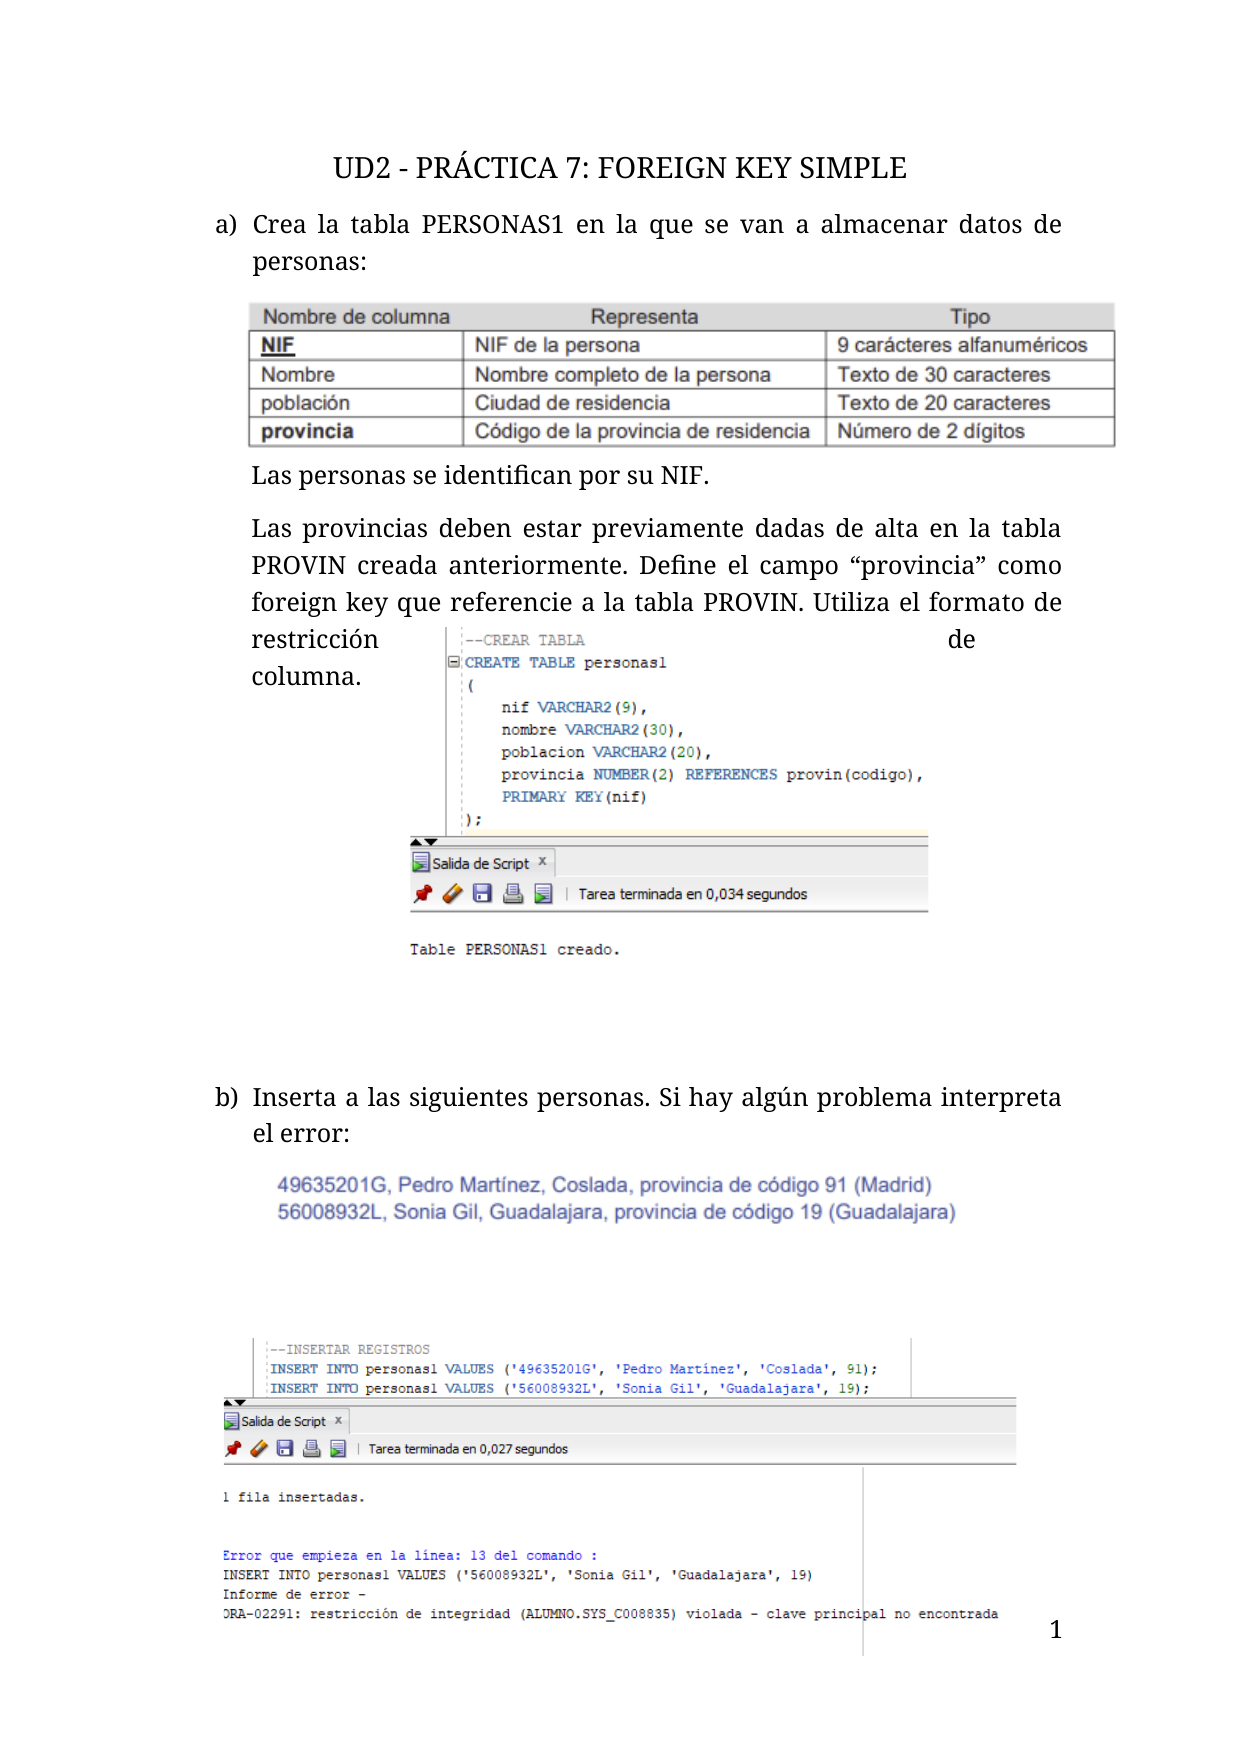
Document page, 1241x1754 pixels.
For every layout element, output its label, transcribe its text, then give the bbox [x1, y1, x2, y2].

text UD2 - PRÁCTICA 7: FOREIGN KEY SIMPLE [177, 148, 1063, 187]
picture [410, 627, 929, 977]
picture [269, 1159, 971, 1235]
picture [223, 1338, 1017, 1656]
text Las provincias deben estar previamente dadas de alta en la tabla PROVIN creada anteriormente. Define el campo “provincia” como foreign key que referencie a la tabla PROVIN. Utiliza el formato de restricción de columna. [251, 511, 1063, 692]
list Crea la tabla PERSONAS1 en la que se van a almacenar datos de personas: [215, 207, 1063, 278]
picture [244, 299, 1122, 454]
list Inserta a las siguientes personas. Si hay algún problema interpreta el error: [215, 1079, 1063, 1150]
text Las personas se identifican por su NIF. [251, 458, 1063, 492]
